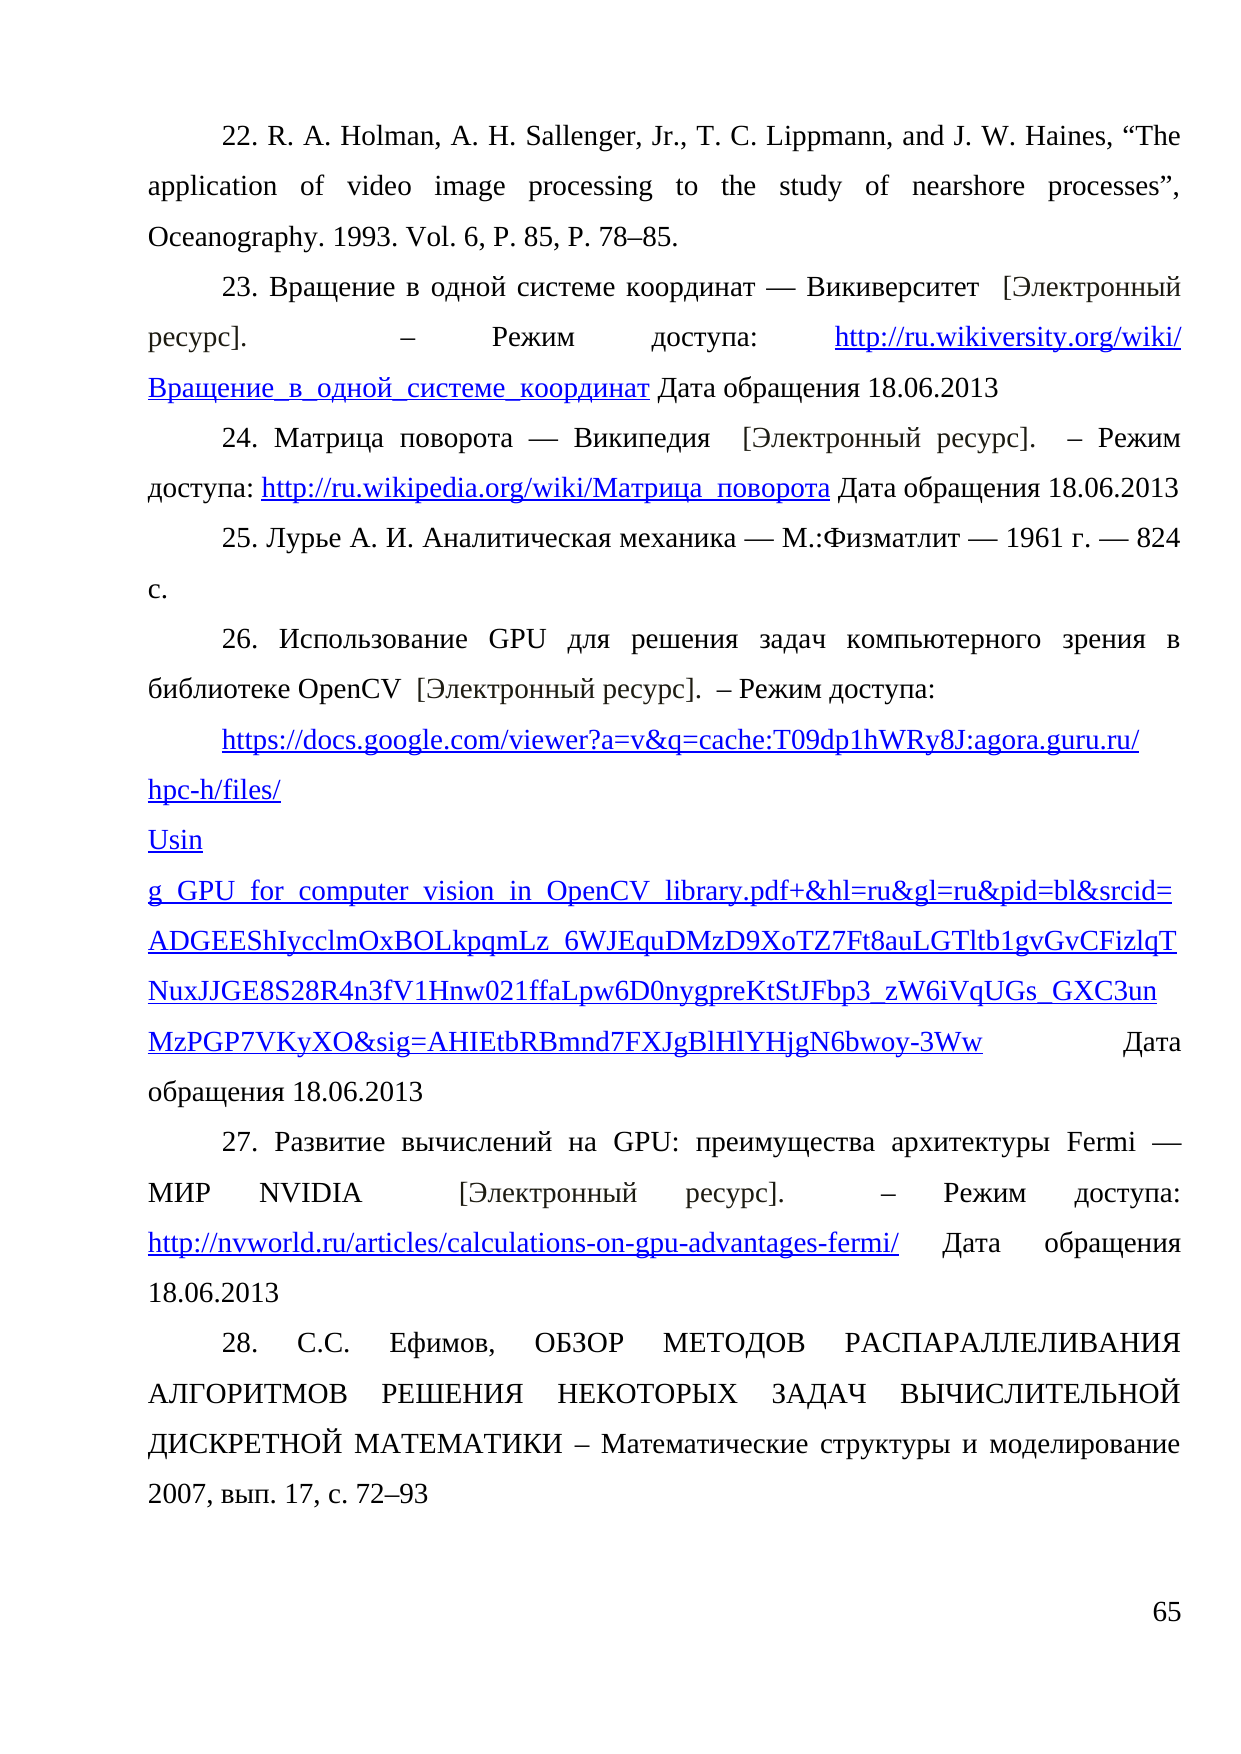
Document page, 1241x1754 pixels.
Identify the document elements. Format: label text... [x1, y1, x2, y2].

text 25. Лурье А. И. Аналитическая механика — М.:Физматлит — 1961 г. — 824 с. [148, 521, 1181, 604]
text 24. Матрица поворота — Википедия [Электронный ресурс]. – Режим доступа: http://ru.wikipedia.org/wiki/Матрица_поворота Дата обращения 18.06.2013 [148, 420, 1181, 504]
text 27. Развитие вычислений на GPU: преимущества архитектуры Fermi — МИР NVIDIA [Электронный ресурс]. – Режим доступа: http://nvworld.ru/articles/calculations-on-gpu-advantages-fermi/ Дата обращения 18.06.2013 [148, 1124, 1181, 1309]
text 23. Вращение в одной системе координат — Викиверситет [Электронный ресурс]. – Режим доступа: http://ru.wikiversity.org/wiki/ Вращение_в_одной_системе_координат Дата обращения 18.06.2013 [148, 269, 1181, 403]
text 28. С.С. Ефимов, ОБЗОР МЕТОДОВ РАСПАРАЛЛЕЛИВАНИЯ АЛГОРИТМОВ РЕШЕНИЯ НЕКОТОРЫХ ЗАДАЧ ВЫЧИСЛИТЕЛЬНОЙ ДИСКРЕТНОЙ МАТЕМАТИКИ – Математические структуры и моделирование 2007, вып. 17, с. 72–93 [148, 1326, 1181, 1510]
text 22. R. A. Holman, A. H. Sallenger, Jr., T. C. Lippmann, and J. W. Haines, “The application of video image processing to the study of nearshore processes”, Oceanography. 1993. Vol. 6, P. 85, P. 78–85. [148, 118, 1181, 252]
text 26. Использование GPU для решения задач компьютерного зрения в библиотеке OpenCV [Электронный ресурс]. – Режим доступа: [148, 621, 1181, 705]
text https://docs.google.com/viewer?a=v&q=cache:T09dp1hWRy8J:agora.guru.ru/hpc-h/files/Using_GPU_for_computer_vision_in_OpenCV_library.pdf+&hl=ru&gl=ru&pid=bl&srcid=ADGEEShIycclmOxBOLkpqmLz_6WJEquDMzD9XoTZ7Ft8auLGTltb1gvGvCFizlqTNuxJJGE8S28R4n3fV1Hnw021ffaLpw6D0nygpreKtStJFbp3_zW6iVqUGs_GXC3unMzPGP7VKyXO&sig=AHIEtbRBmnd7FXJgBlHlYHjgN6bwoy-3Ww Дата обращения 18.06.2013 [148, 722, 1181, 1108]
